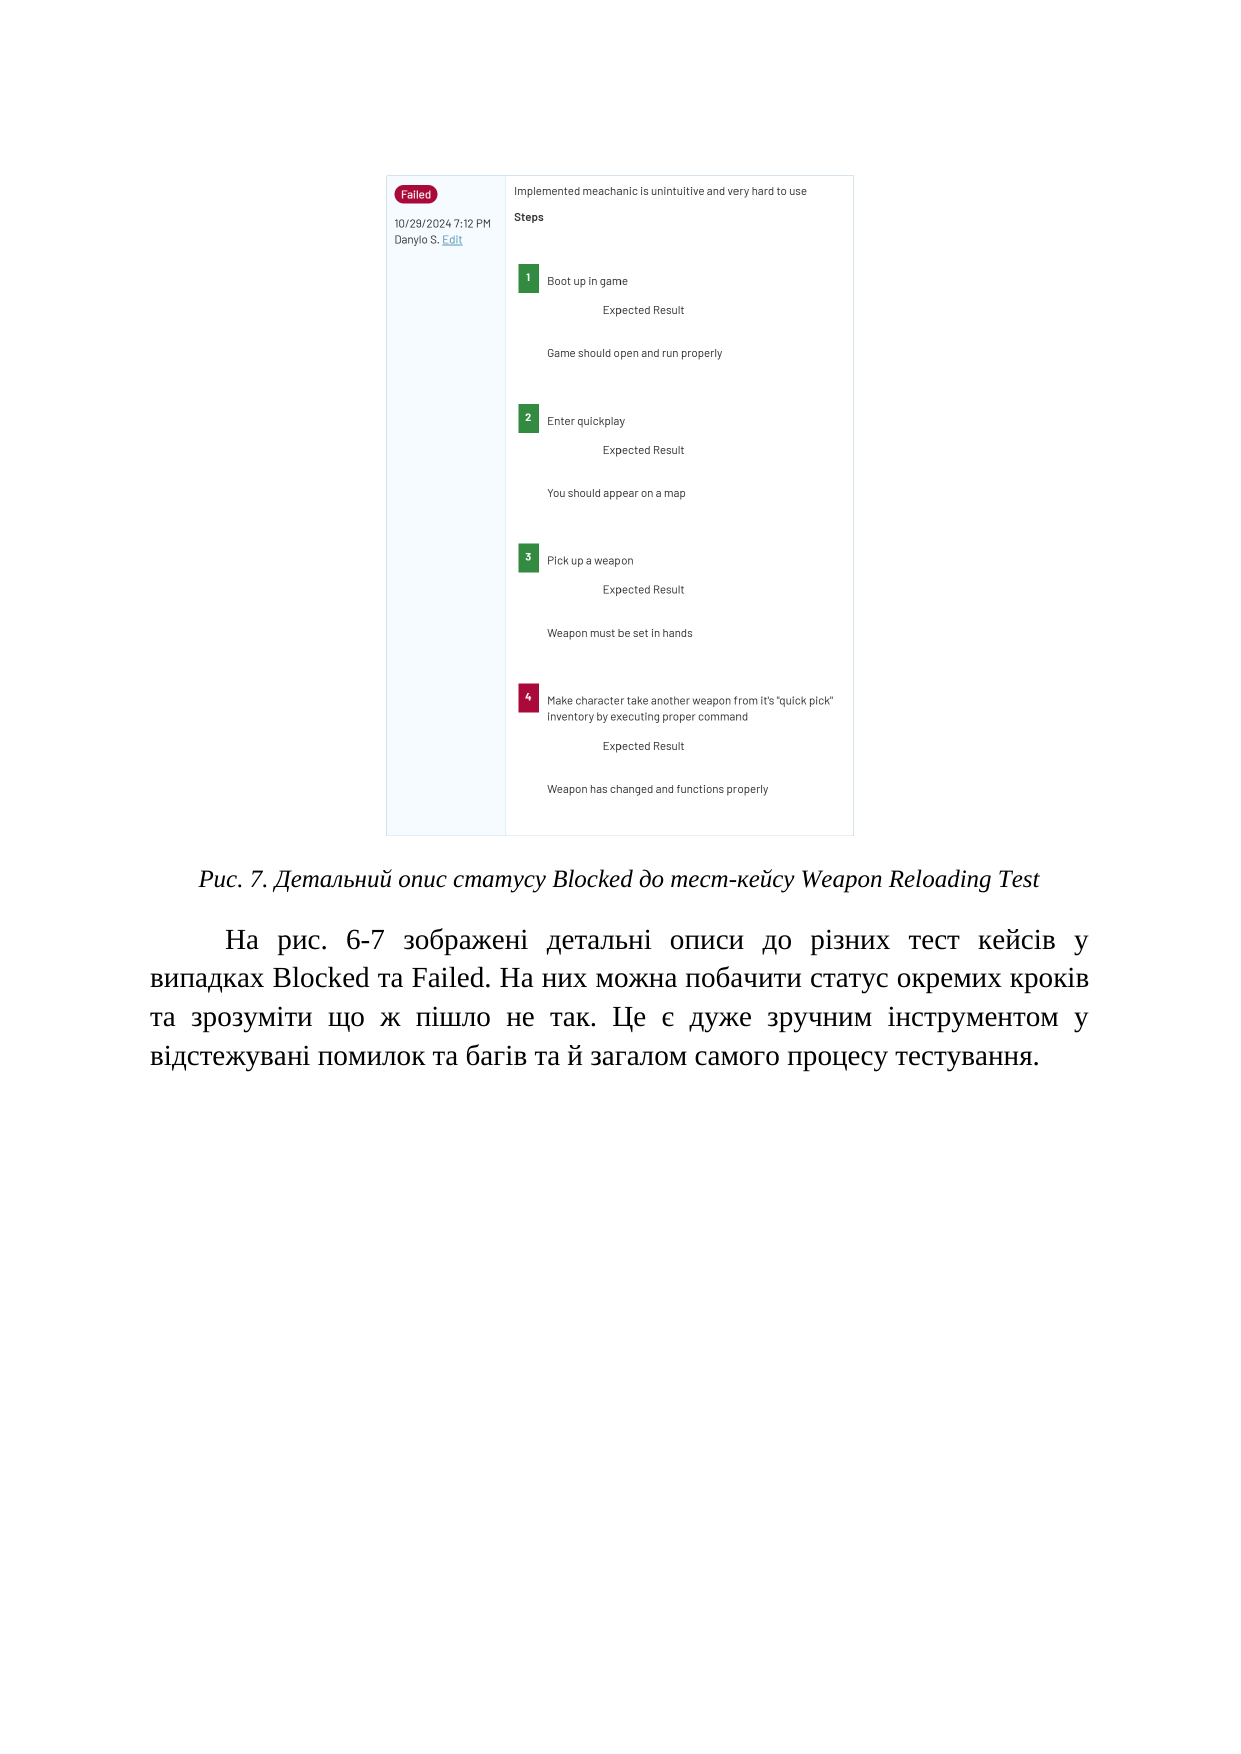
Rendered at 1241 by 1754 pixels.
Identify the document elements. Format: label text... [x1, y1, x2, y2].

picture [385, 175, 855, 836]
text Рис. 7. Детальний опис статусу Blocked до тест-кейсу Weapon Reloading Test [150, 864, 1090, 893]
text На рис. 6-7 зображені детальні описи до різних тест кейсів у випадках Blocked та Failed. На них можна побачити статус окремих кроків та зрозуміти що ж пішло не так. Це є дуже зручним інструментом у відстежувані помилок та багів та й загалом самого процесу тестування. [150, 922, 1090, 1071]
